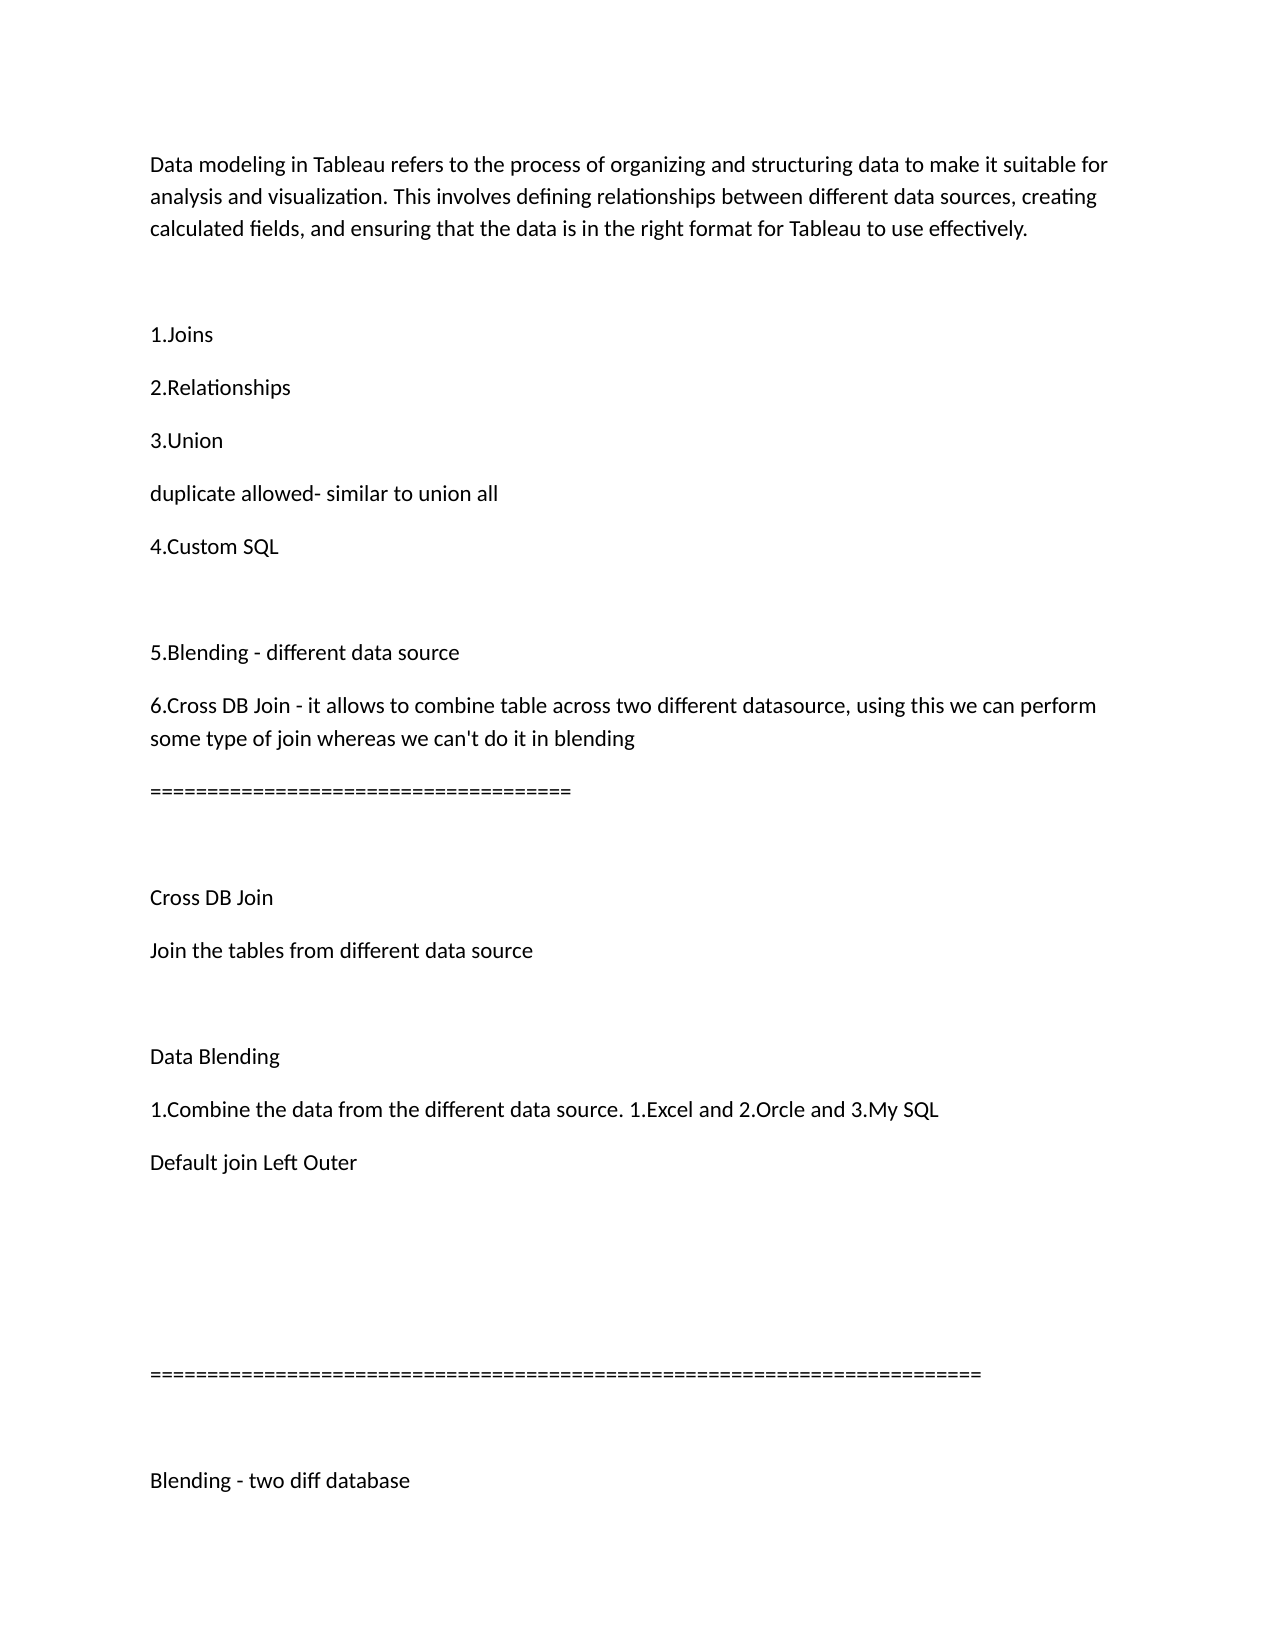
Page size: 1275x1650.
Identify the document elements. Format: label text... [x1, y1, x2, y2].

text Data Blending [150, 1042, 1125, 1070]
text 2.Relationships [150, 373, 1125, 401]
text 5.Blending - different data source [150, 638, 1125, 667]
text ===================================== [150, 777, 1125, 805]
text 6.Cross DB Join - it allows to combine table across two different datasource, using this we can perform some type of join whereas we can't do it in blending [150, 692, 1125, 752]
text 4.Custom SQL [150, 532, 1125, 561]
text duplicate allowed- similar to union all [150, 479, 1125, 507]
text Data modeling in Tableau refers to the process of organizing and structuring data to make it suitable for analysis and visualization. This involves defining relationships between different data sources, creating calculated fields, and ensuring that the data is in the right format for Tableau to use effectively. [150, 150, 1125, 242]
text Blending - two diff database [150, 1466, 1125, 1494]
text 3.Union [150, 426, 1125, 454]
text Cross DB Join [150, 883, 1125, 911]
text 1.Joins [150, 320, 1125, 348]
text Default join Left Outer [150, 1148, 1125, 1176]
text 1.Combine the data from the different data source. 1.Excel and 2.Orcle and 3.My SQL [150, 1095, 1125, 1123]
text ========================================================================= [150, 1360, 1125, 1388]
text Join the tables from different data source [150, 936, 1125, 964]
